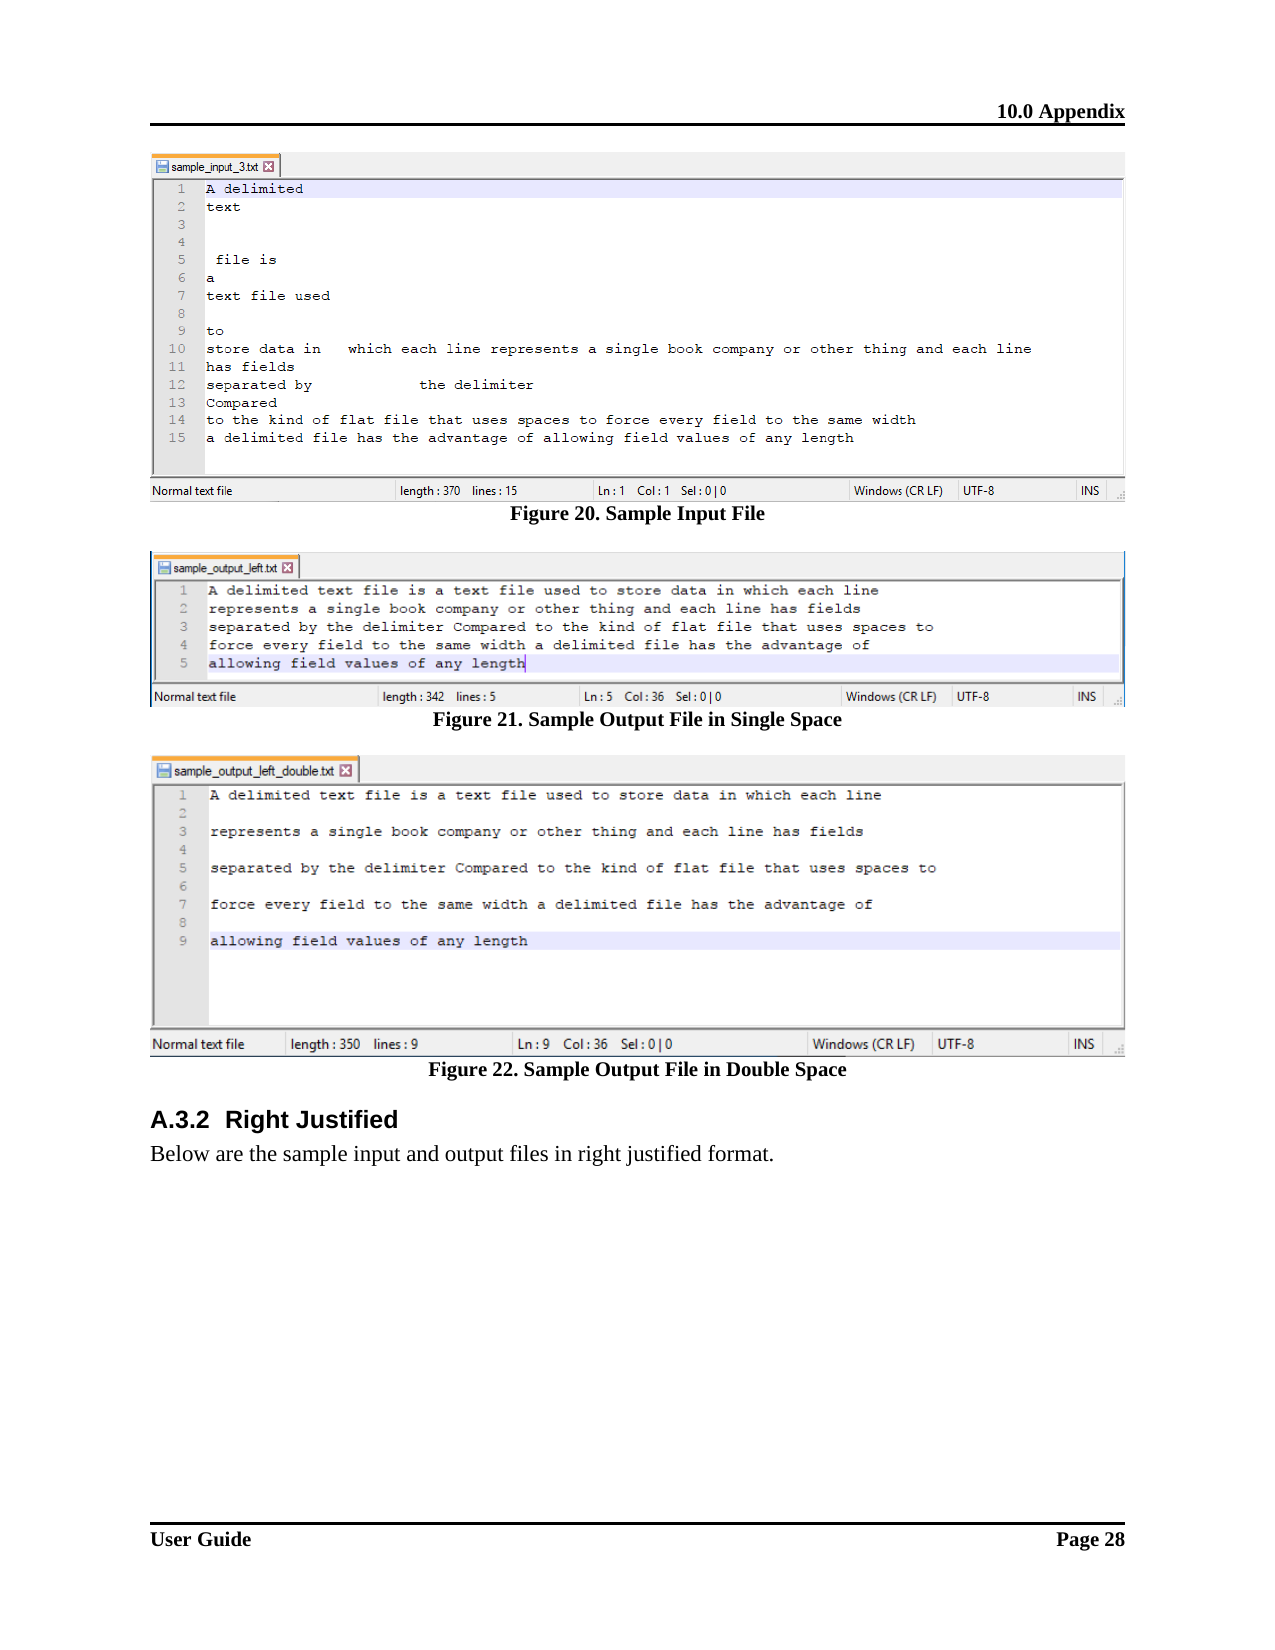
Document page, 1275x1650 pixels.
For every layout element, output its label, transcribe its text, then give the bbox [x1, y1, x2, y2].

picture [150, 551, 1125, 707]
picture [150, 755, 1125, 1057]
text Below are the sample input and output files in right justified format. [150, 1141, 1125, 1167]
picture [150, 152, 1125, 502]
text Figure 21. Sample Output File in Single Space [150, 707, 1125, 731]
text Figure 20. Sample Input File [150, 502, 1125, 525]
subtitle A.3.2 Right Justified [150, 1106, 1125, 1134]
text Figure 22. Sample Output File in Double Space [150, 1057, 1125, 1081]
